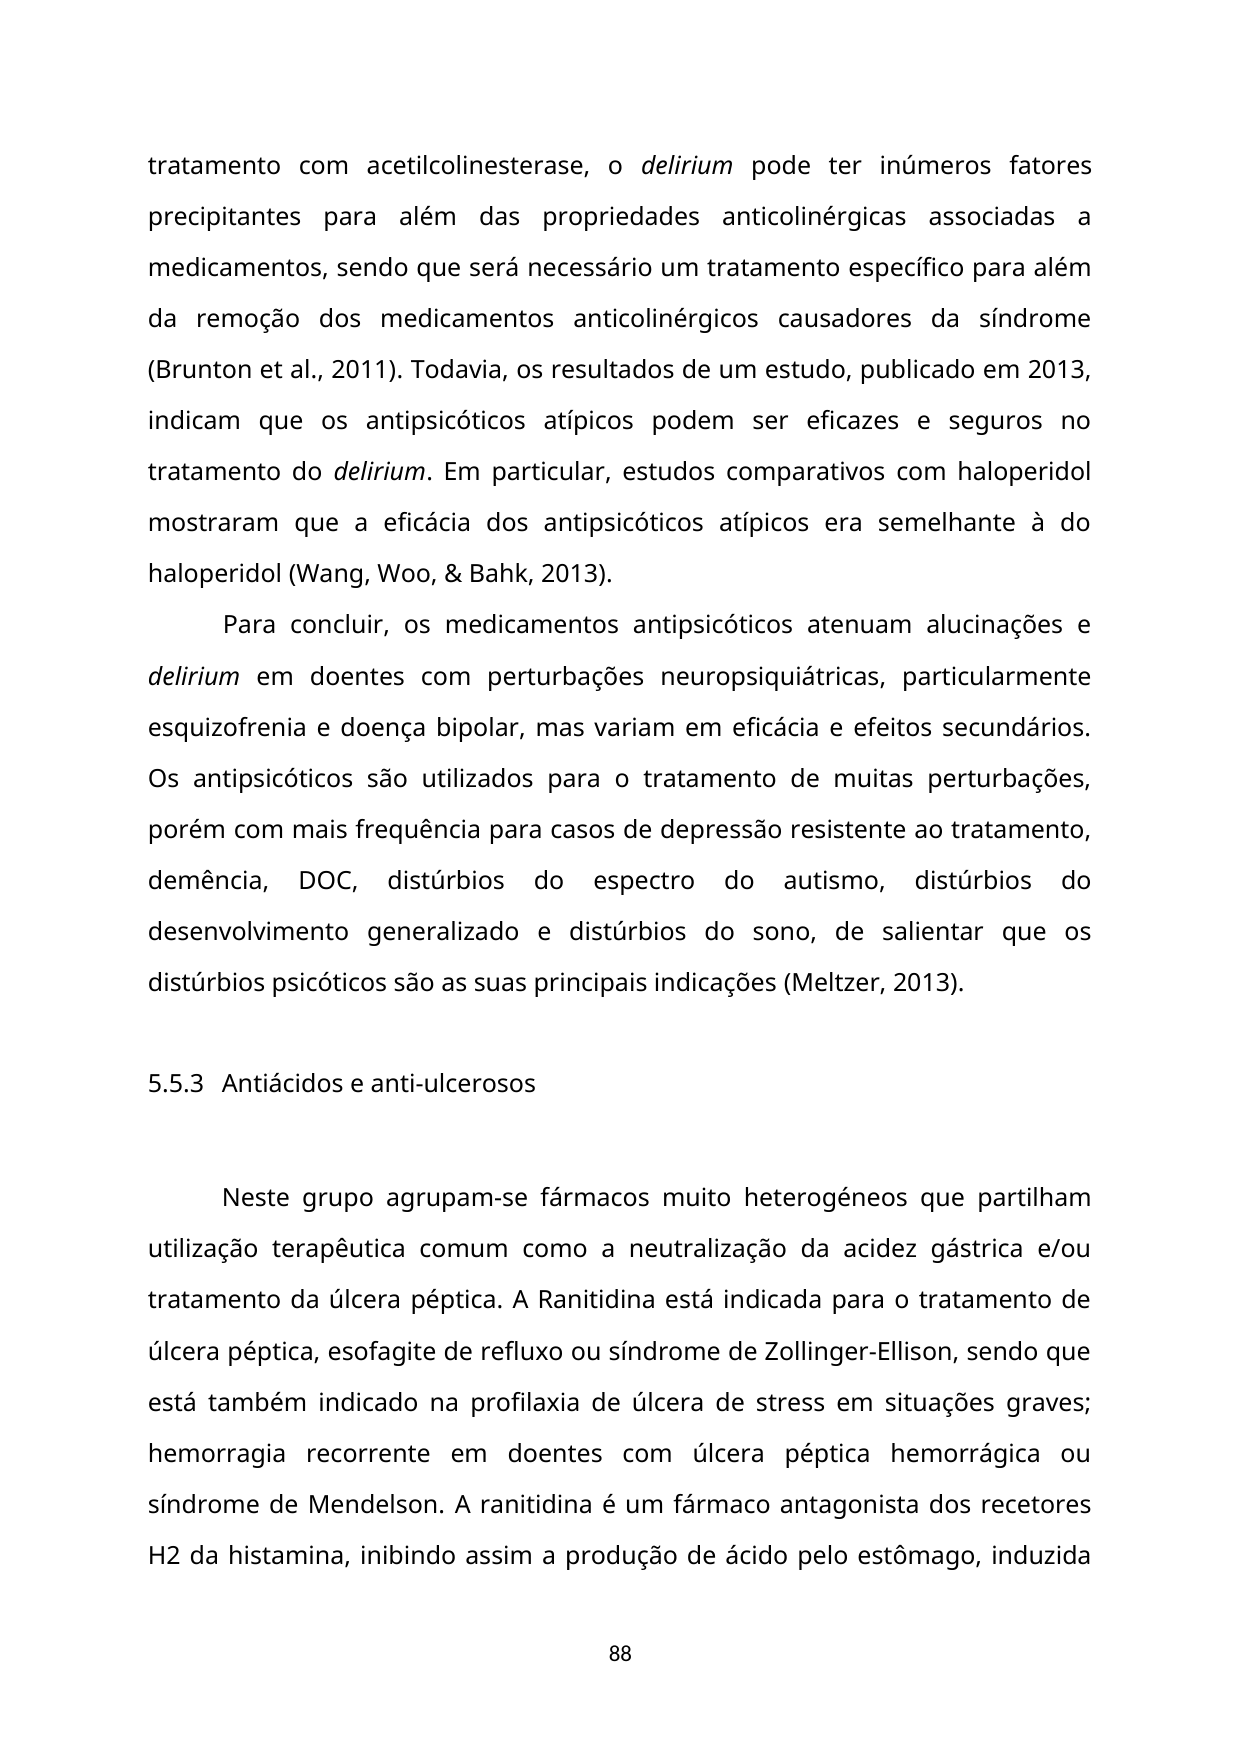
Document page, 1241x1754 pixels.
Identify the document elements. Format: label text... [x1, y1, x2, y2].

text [148, 1180, 1092, 1571]
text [148, 148, 1092, 590]
subtitle Antiácidos e anti-ulcerosos [148, 1065, 1092, 1099]
text Para concluir, os medicamentos antipsicóticos atenuam alucinações e delirium em doentes com perturbações neuropsiquiátricas, particularmente esquizofrenia e doença bipolar, mas variam em eficácia e efeitos secundários. Os antipsicóticos são utilizados para o tratamento de muitas perturbações, porém com mais frequência para casos de depressão resistente ao tratamento, demência, DOC, distúrbios do espectro do autismo, distúrbios do desenvolvimento generalizado e distúrbios do sono, de salientar que os distúrbios psicóticos são as suas principais indicações (Meltzer, 2013). [148, 607, 1092, 998]
